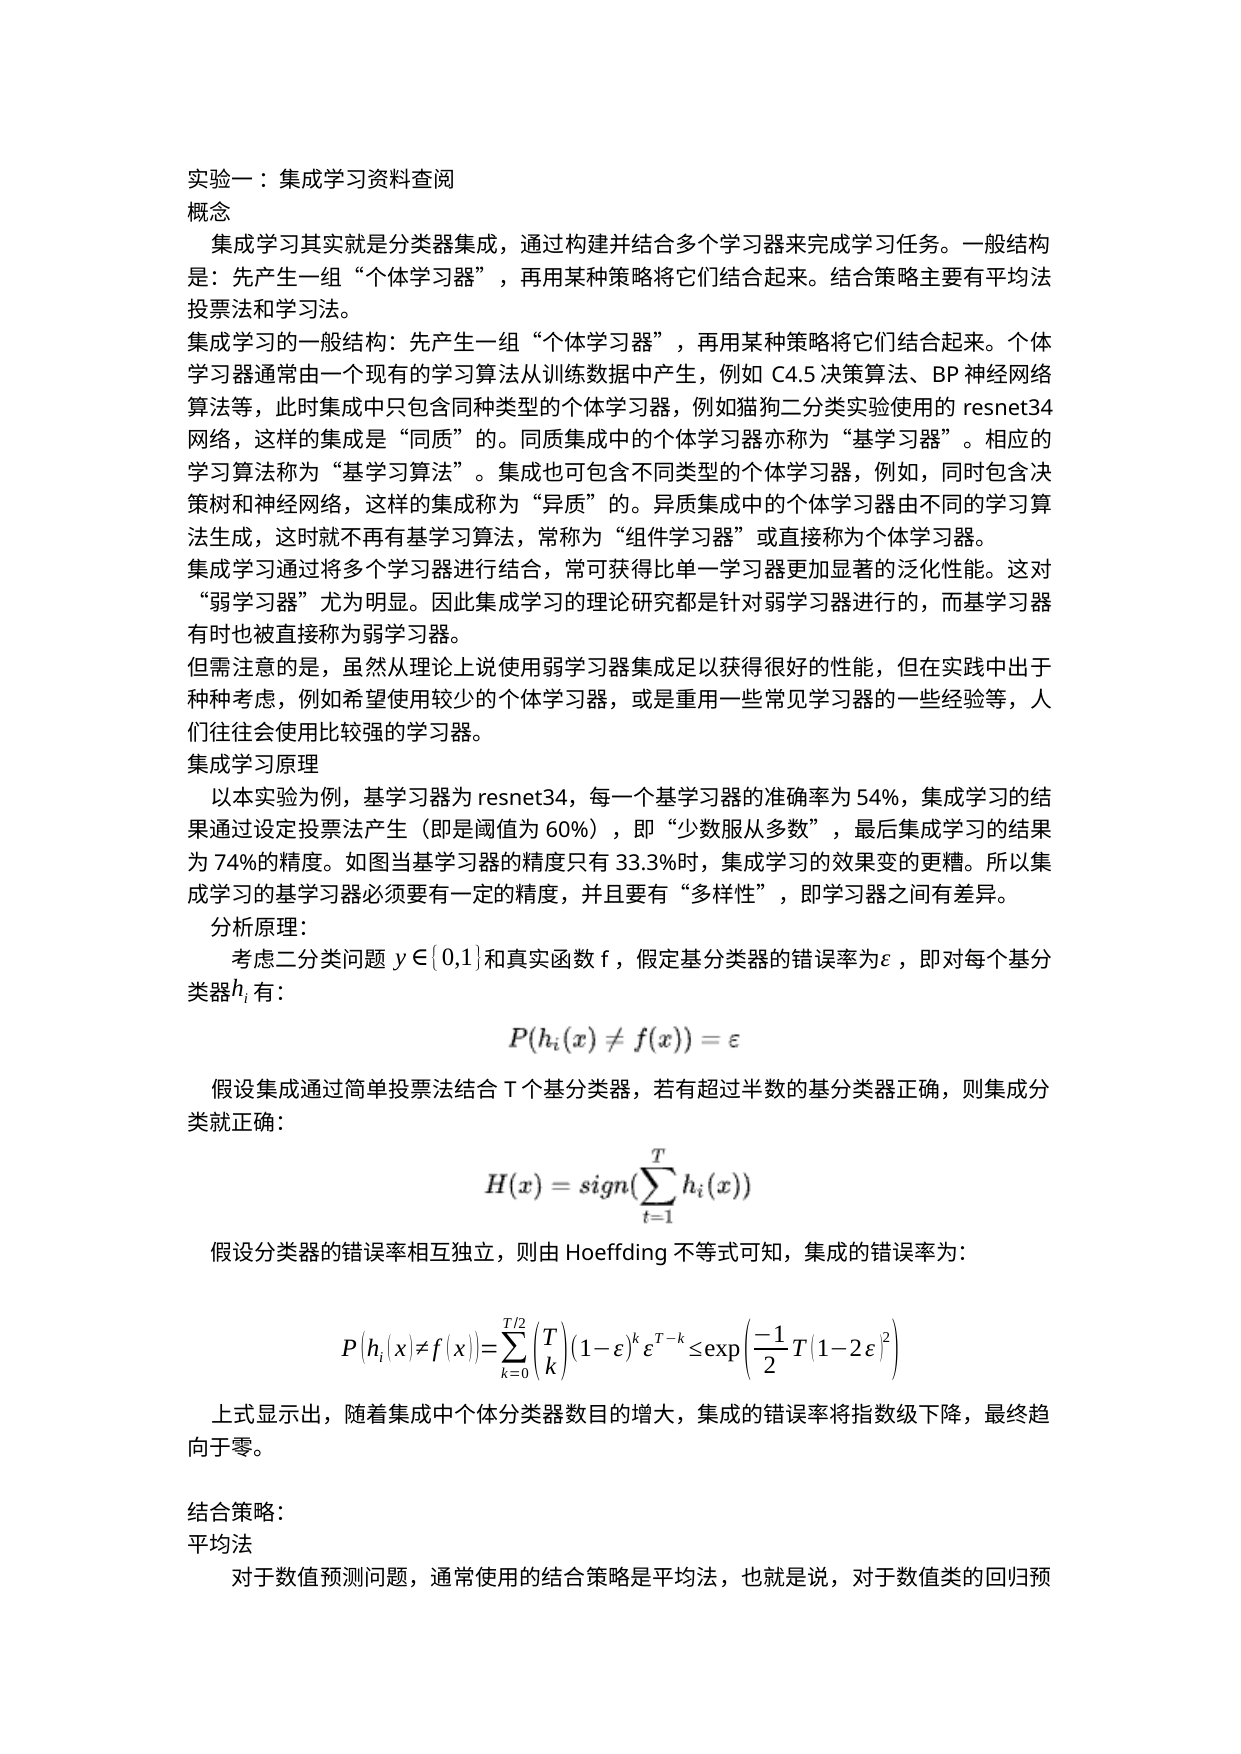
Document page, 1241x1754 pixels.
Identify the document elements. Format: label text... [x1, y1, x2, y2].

text 平均法 [187, 1527, 1053, 1559]
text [187, 1559, 1053, 1592]
text 概念 [187, 194, 1053, 227]
text 实验一 ：集成学习资料查阅 [187, 162, 1053, 194]
picture [464, 1137, 776, 1233]
text 但需注意的是，虽然从理论上说使用弱学习器集成足以获得很好的性能，但在实践中出于种种考虑，例如希望使用较少的个体学习器，或是重用一些常见学习器的一些经验等，人们往往会使用比较强的学习器。 [187, 649, 1053, 747]
text 集成学习的一般结构：先产生一组“个体学习器”，再用某种策略将它们结合起来。个体学习器通常由一个现有的学习算法从训练数据中产生，例如C4.5决策算法、BP神经网络算法等，此时集成中只包含同种类型的个体学习器，例如猫狗二分类实验使用的resnet34网络，这样的集成是“同质”的。同质集成中的个体学习器亦称为“基学习器”。相应的学习算法称为“基学习算法”。集成也可包含不同类型的个体学习器，例如，同时包含决策树和神经网络，这样的集成称为“异质”的。异质集成中的个体学习器由不同的学习算法生成，这时就不再有基学习算法，常称为“组件学习器”或直接称为个体学习器。 [187, 324, 1053, 552]
text 假设集成通过简单投票法结合T个基分类器，若有超过半数的基分类器正确，则集成分类就正确： [187, 1072, 1053, 1137]
text 以本实验为例，基学习器为resnet34，每一个基学习器的准确率为54%，集成学习的结果通过设定投票法产生（即是阈值为60%），即“少数服从多数”，最后集成学习的结果为74%的精度。如图当基学习器的精度只有33.3%时，集成学习的效果变的更糟。所以集成学习的基学习器必须要有一定的精度，并且要有“多样性”，即学习器之间有差异。 [187, 779, 1053, 909]
text 假设分类器的错误率相互独立，则由Hoeffding 不等式可知，集成的错误率为： [187, 1234, 1053, 1267]
text 分析原理： [187, 909, 1053, 942]
text 集成学习其实就是分类器集成，通过构建并结合多个学习器来完成学习任务。一般结构是：先产生一组“个体学习器”，再用某种策略将它们结合起来。结合策略主要有平均法、投票法和学习法。 [187, 227, 1053, 324]
picture [481, 1007, 760, 1062]
text 集成学习通过将多个学习器进行结合，常可获得比单一学习器更加显著的泛化性能。这对“弱学习器”尤为明显。因此集成学习的理论研究都是针对弱学习器进行的，而基学习器有时也被直接称为弱学习器。 [187, 552, 1053, 649]
text 集成学习原理 [187, 747, 1053, 779]
text 上式显示出，随着集成中个体分类器数目的增大，集成的错误率将指数级下降，最终趋向于零。 [187, 1397, 1053, 1462]
text 结合策略： [187, 1494, 1053, 1527]
text 考虑二分类问题 和真实函数 f ，假定基分类器的错误率为 ，即对每个基分类器 有： [187, 942, 1053, 1007]
